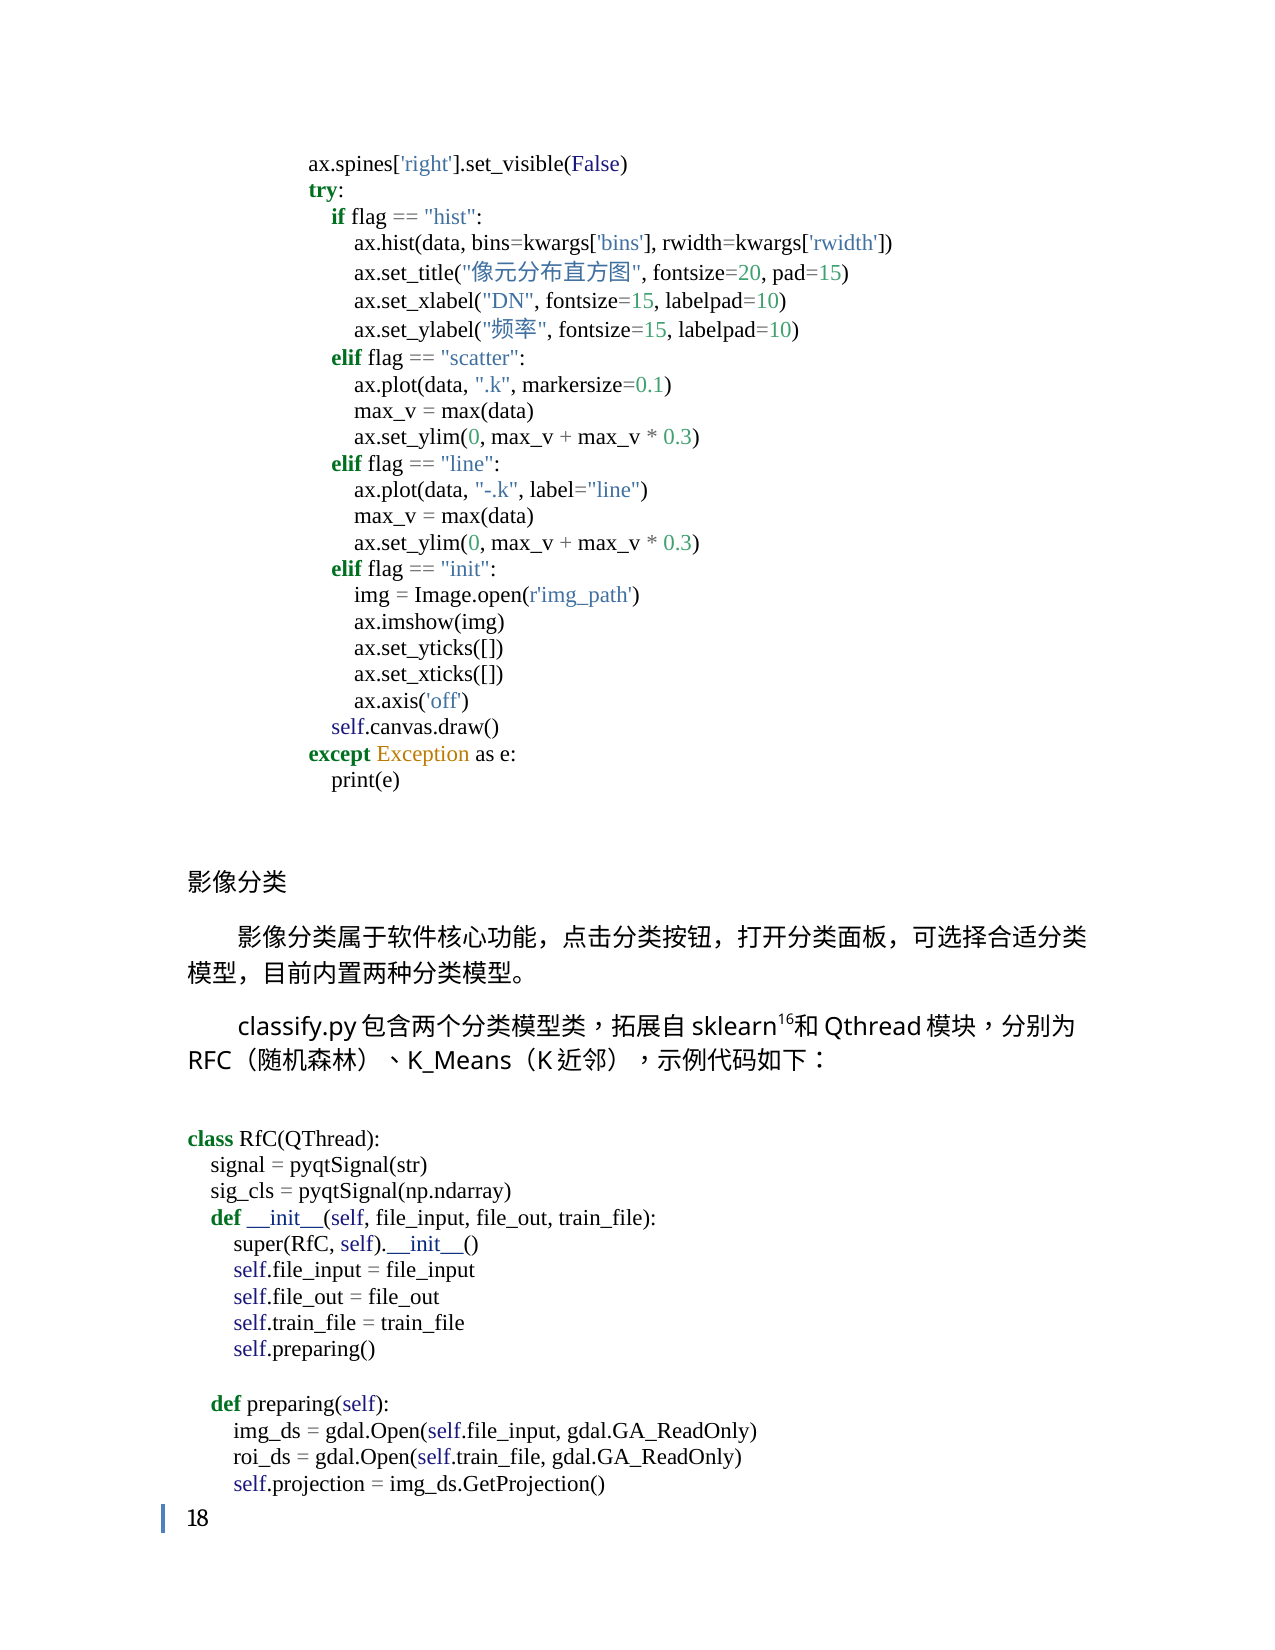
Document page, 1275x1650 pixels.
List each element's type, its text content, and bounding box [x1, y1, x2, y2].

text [187, 1096, 1087, 1496]
text 影像分类属于软件核心功能，点击分类按钮，打开分类面板，可选择合适分类模型，目前内置两种分类模型。 [187, 918, 1087, 990]
subtitle 影像分类 [187, 863, 1087, 899]
text classify.py包含两个分类模型类，拓展自sklearn和Qthread模块，分别为RFC（随机森林）、K_Means（K近邻），示例代码如下： [187, 1009, 1087, 1077]
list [212, 150, 1087, 792]
